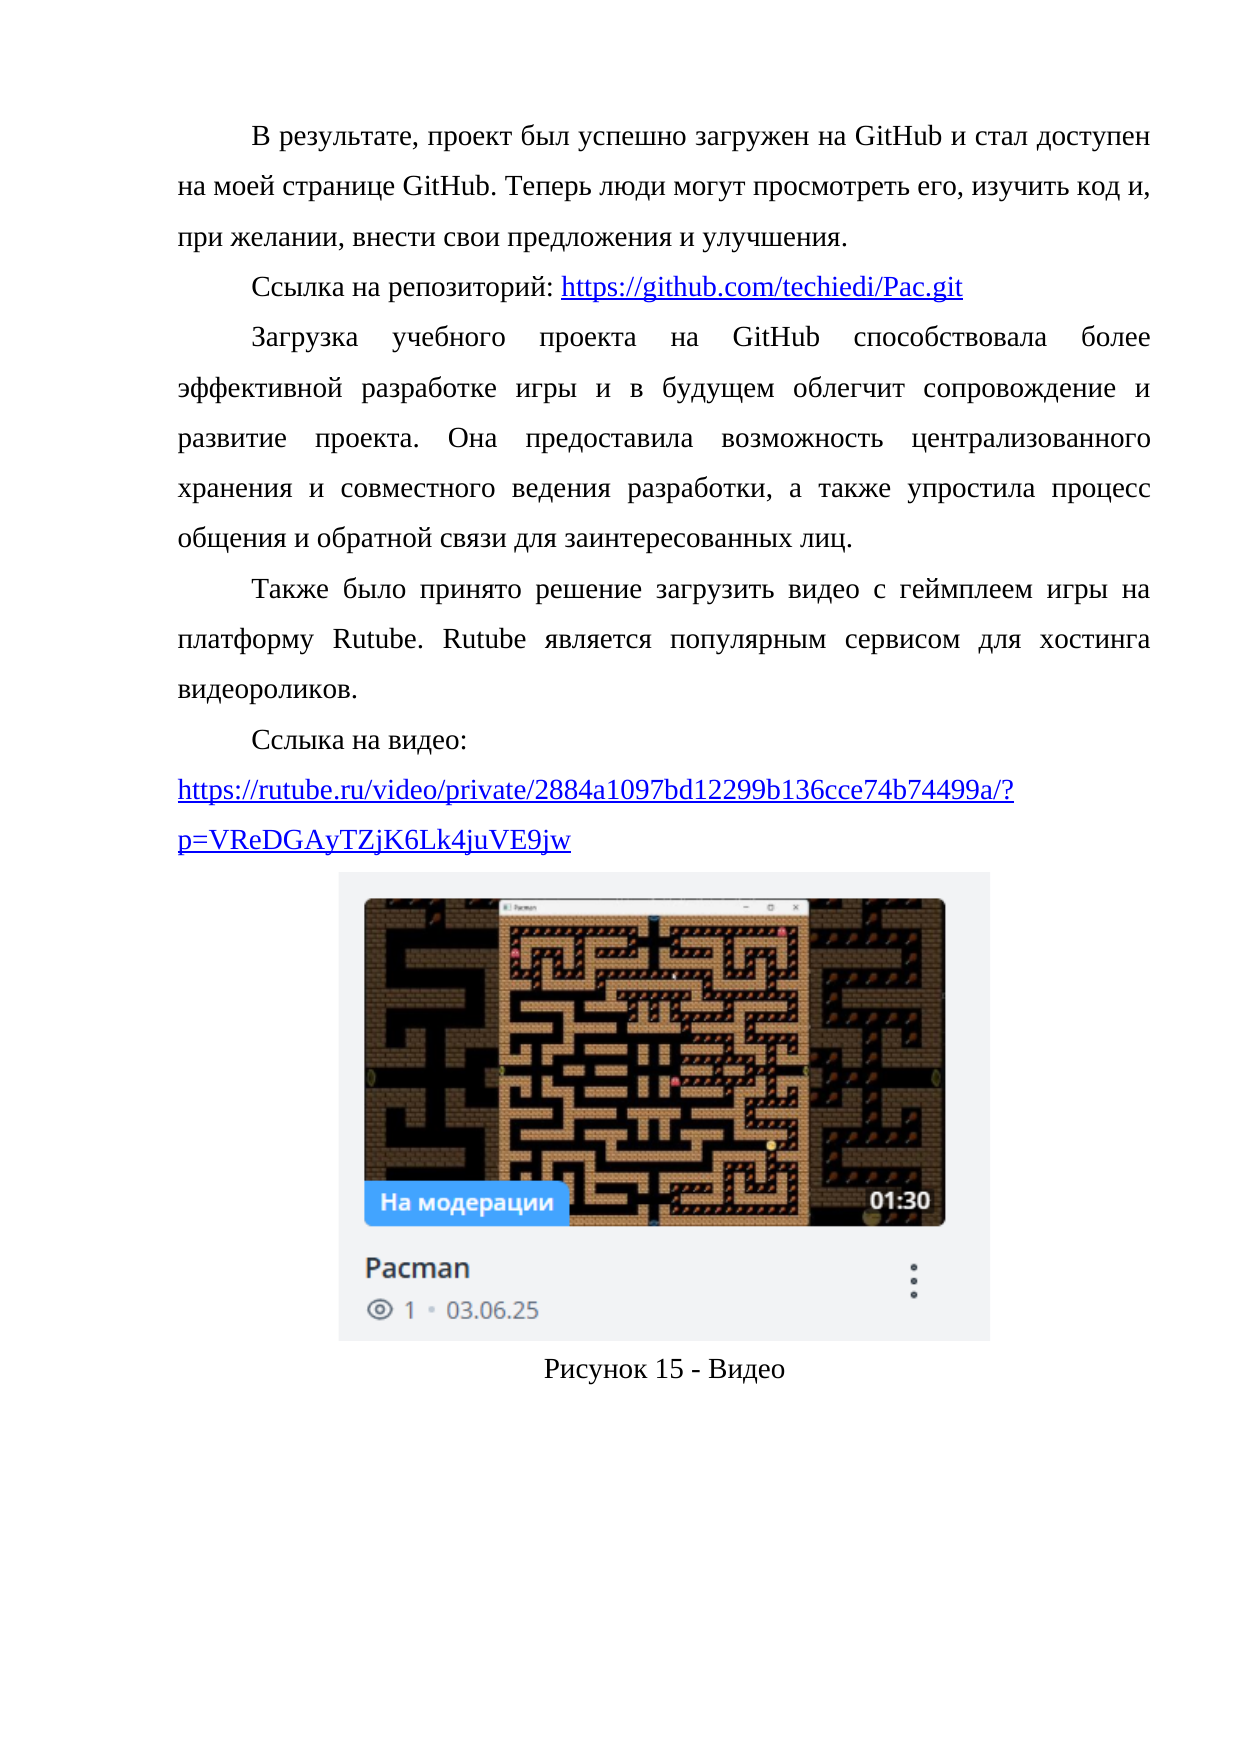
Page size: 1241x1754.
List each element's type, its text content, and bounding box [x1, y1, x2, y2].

text Ссылка на репозиторий: https://github.com/techiedi/Pac.git [177, 269, 1152, 303]
picture [338, 872, 991, 1341]
text Сслыка на видео: https://rutube.ru/video/private/2884a1097bd12299b136cce74b74499a/?p=VReDGAyTZjK6Lk4juVE9jw [177, 722, 1152, 856]
text В результате, проект был успешно загружен на GitHub и стал доступен на моей странице GitHub. Теперь люди могут просмотреть его, изучить код и, при желании, внести свои предложения и улучшения. [177, 118, 1152, 252]
text Рисунок 15 - Видео [177, 1351, 1152, 1384]
text Загрузка учебного проекта на GitHub способствовала более эффективной разработке игры и в будущем облегчит сопровождение и развитие проекта. Она предоставила возможность централизованного хранения и совместного ведения разработки, а также упростила процесс общения и обратной связи для заинтересованных лиц. [177, 319, 1152, 554]
text Также было принято решение загрузить видео с геймплеем игры на платформу Rutube. Rutube является популярным сервисом для хостинга видеороликов. [177, 571, 1152, 705]
